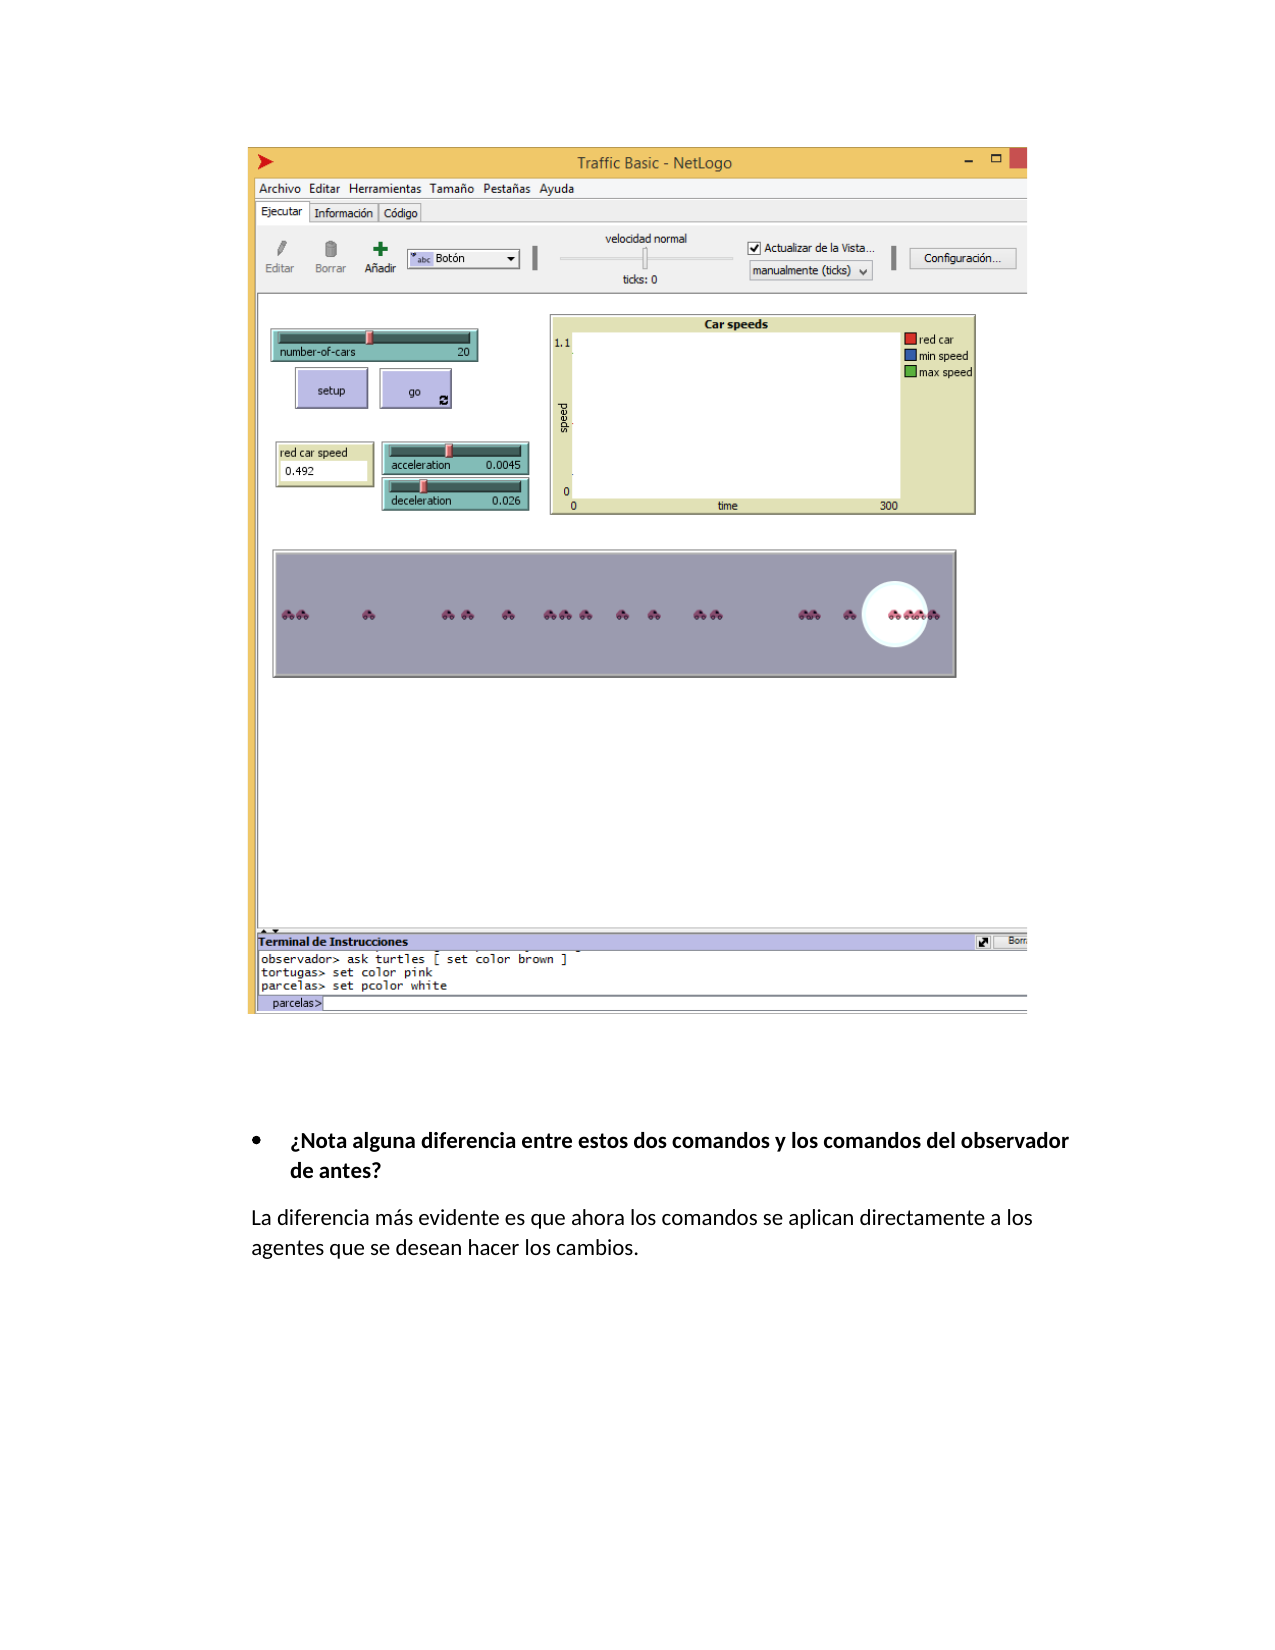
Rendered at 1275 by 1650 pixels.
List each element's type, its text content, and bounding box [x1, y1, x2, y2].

picture [247, 147, 1028, 1014]
text La diferencia más evidente es que ahora los comandos se aplican directamente a los agentes que se desean hacer los cambios. [251, 1203, 1098, 1261]
list ¿Nota alguna diferencia entre estos dos comandos y los comandos del observador de antes? [252, 1126, 1098, 1184]
